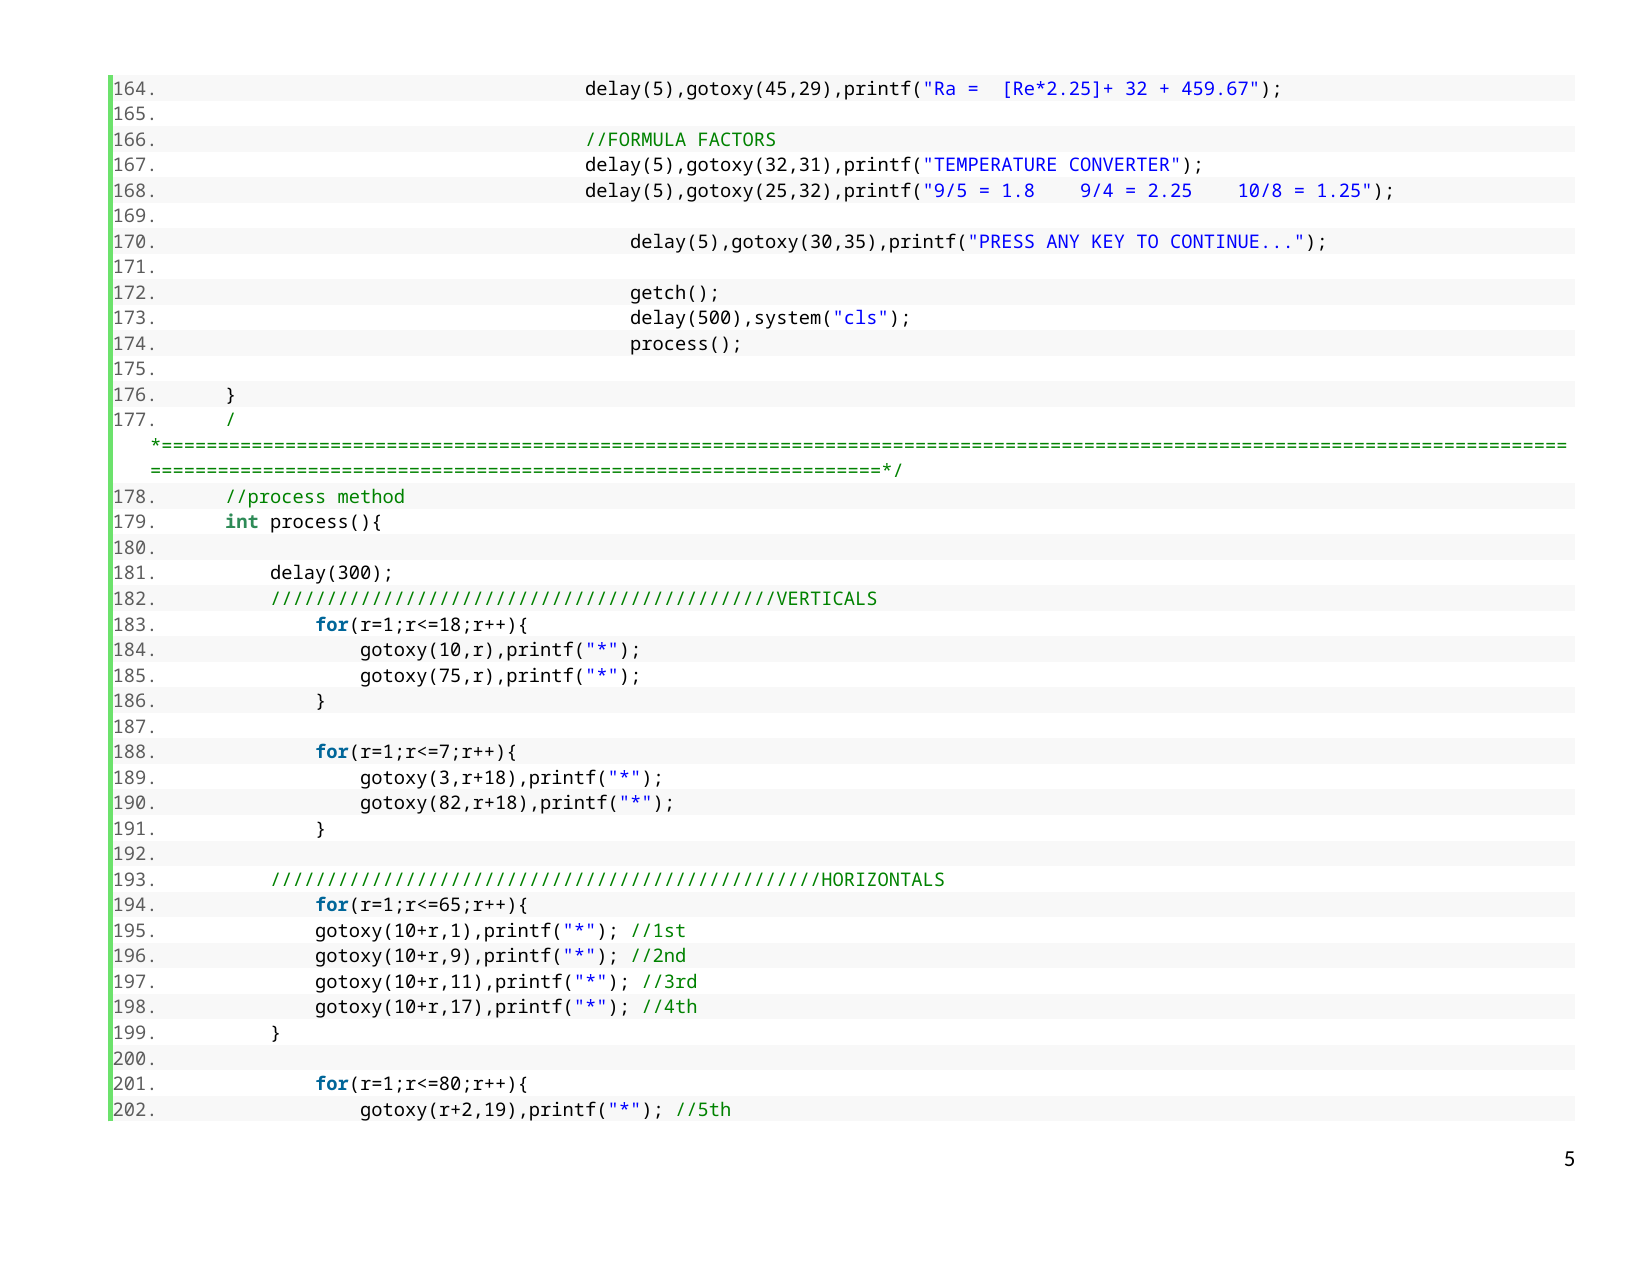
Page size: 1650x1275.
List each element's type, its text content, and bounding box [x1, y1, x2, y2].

list gotoxy(10+r,17),printf("*"); //4th [113, 994, 1575, 1019]
list for(r=1;r<=80;r++){ [113, 1070, 1575, 1096]
list //process method [113, 483, 1575, 509]
list int process(){ [113, 509, 1575, 534]
list } [113, 1019, 1575, 1045]
list } [113, 687, 1575, 713]
list for(r=1;r<=65;r++){ [113, 892, 1575, 917]
list delay(5),gotoxy(45,29),printf("Ra = [Re*2.25]+ 32 + 459.67"); [113, 75, 1575, 101]
list delay(300); [113, 560, 1575, 585]
list gotoxy(10,r),printf("*"); [113, 636, 1575, 662]
list process(); [113, 330, 1575, 356]
list delay(5),gotoxy(32,31),printf("TEMPERATURE CONVERTER"); [113, 152, 1575, 177]
list for(r=1;r<=18;r++){ [113, 611, 1575, 636]
list gotoxy(82,r+18),printf("*"); [113, 789, 1575, 815]
list /////////////////////////////////////////////VERTICALS [113, 585, 1575, 611]
list /*==============================================================================================================================================================================================*/ [113, 407, 1575, 483]
list } [113, 815, 1575, 841]
list delay(500),system("cls"); [113, 305, 1575, 330]
list //FORMULA FACTORS [113, 126, 1575, 152]
list gotoxy(10+r,1),printf("*"); //1st [113, 917, 1575, 943]
list gotoxy(r+2,19),printf("*"); //5th [113, 1096, 1575, 1121]
list gotoxy(10+r,11),printf("*"); //3rd [113, 968, 1575, 994]
list getch(); [113, 279, 1575, 305]
list gotoxy(3,r+18),printf("*"); [113, 764, 1575, 789]
list gotoxy(10+r,9),printf("*"); //2nd [113, 943, 1575, 968]
list } [113, 381, 1575, 407]
list delay(5),gotoxy(25,32),printf("9/5 = 1.8 9/4 = 2.25 10/8 = 1.25"); [113, 177, 1575, 203]
list delay(5),gotoxy(30,35),printf("PRESS ANY KEY TO CONTINUE..."); [113, 228, 1575, 254]
list /////////////////////////////////////////////////HORIZONTALS [113, 866, 1575, 892]
list gotoxy(75,r),printf("*"); [113, 662, 1575, 687]
list for(r=1;r<=7;r++){ [113, 738, 1575, 764]
